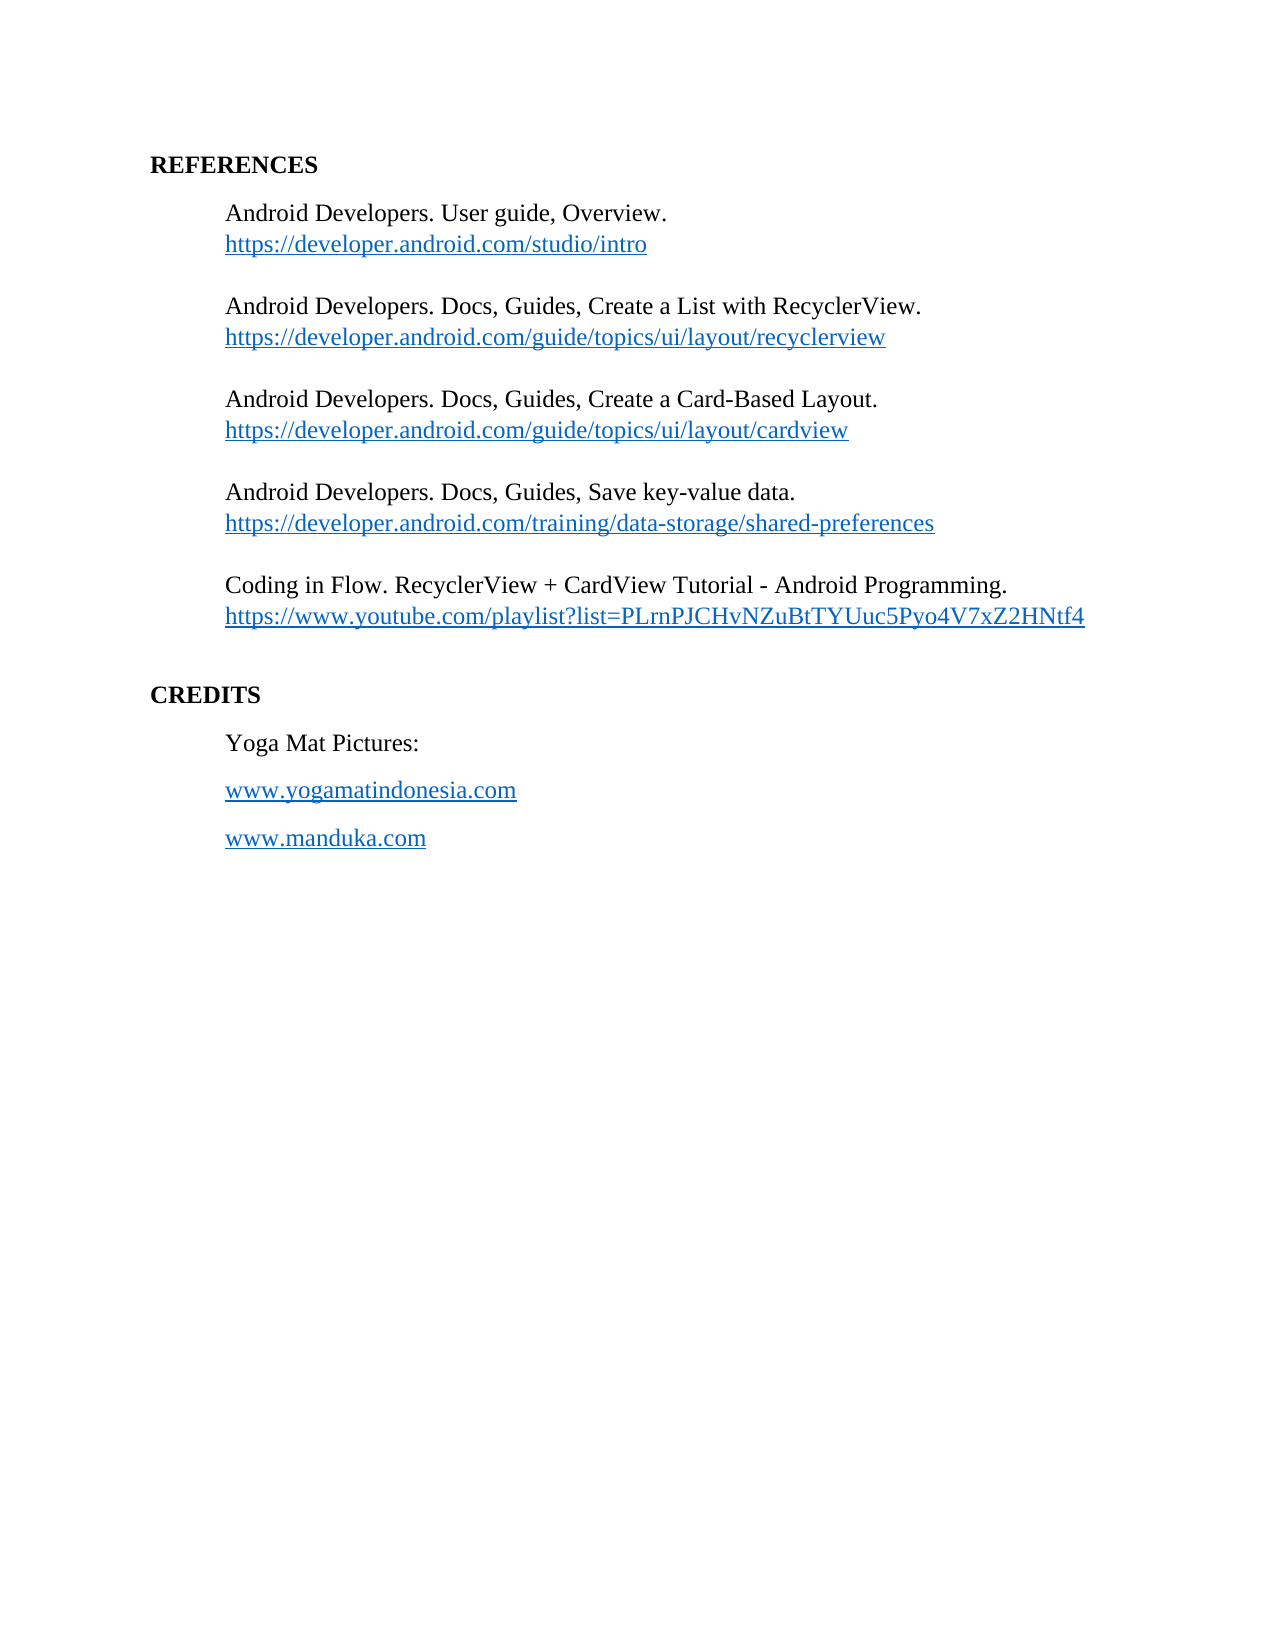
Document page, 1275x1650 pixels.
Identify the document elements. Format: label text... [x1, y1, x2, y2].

list https://developer.android.com/guide/topics/ui/layout/cardview [225, 415, 1125, 444]
list https://www.youtube.com/playlist?list=PLrnPJCHvNZuBtTYUuc5Pyo4V7xZ2HNtf4 [225, 601, 1125, 630]
text REFERENCES [150, 150, 1125, 179]
text CREDITS [150, 680, 1125, 709]
list https://developer.android.com/studio/intro [225, 229, 1125, 257]
list Android Developers. Docs, Guides, Create a List with RecyclerView. [225, 291, 1125, 319]
list Coding in Flow. RecyclerView + CardView Tutorial - Android Programming. [225, 570, 1125, 599]
list https://developer.android.com/training/data-storage/shared-preferences [225, 508, 1125, 537]
text www.yogamatindonesia.com [150, 775, 1125, 804]
text www.manduka.com [150, 823, 1125, 852]
list Android Developers. User guide, Overview. [225, 198, 1125, 226]
text Yoga Mat Pictures: [150, 728, 1125, 756]
list Android Developers. Docs, Guides, Save key-value data. [225, 477, 1125, 506]
list https://developer.android.com/guide/topics/ui/layout/recyclerview [225, 322, 1125, 351]
list Android Developers. Docs, Guides, Create a Card-Based Layout. [225, 384, 1125, 413]
